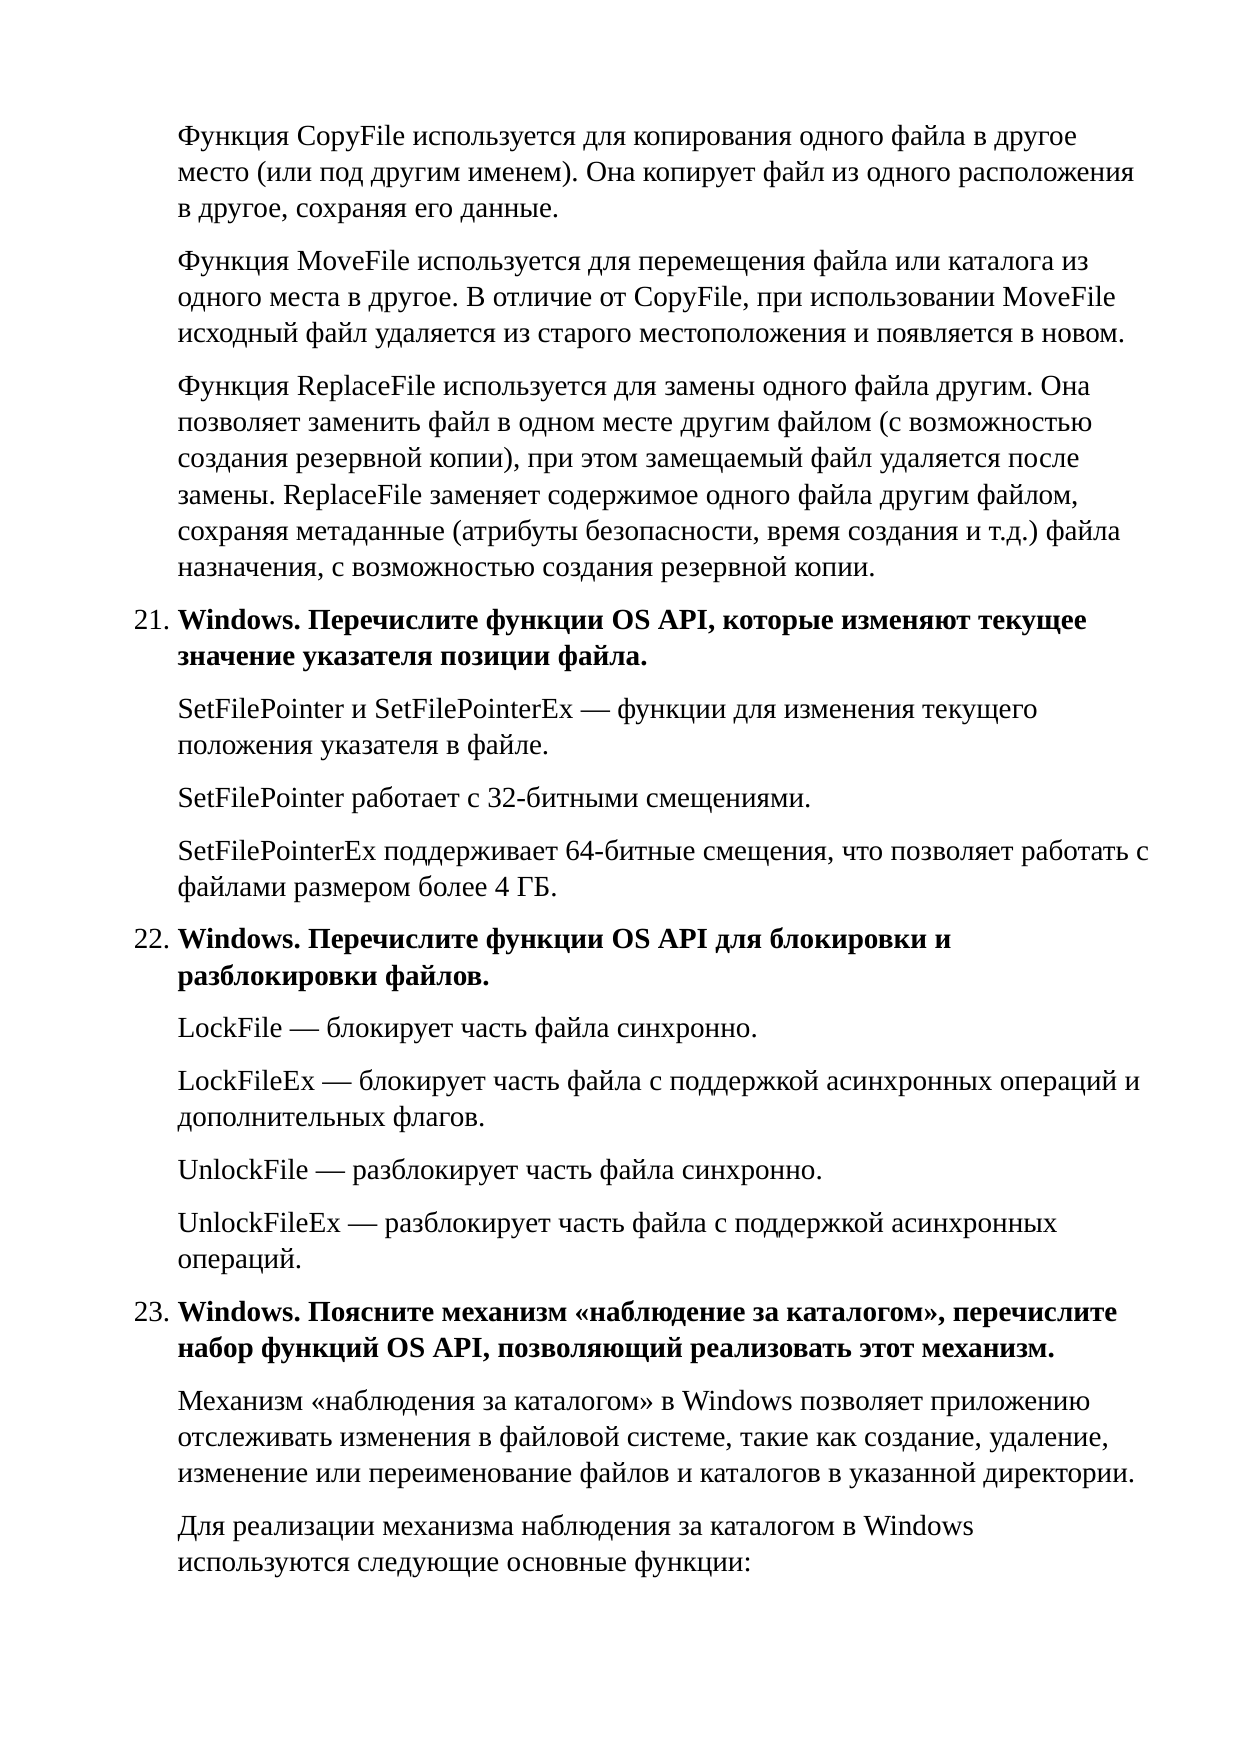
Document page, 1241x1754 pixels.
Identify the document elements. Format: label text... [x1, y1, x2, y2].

text Механизм «наблюдения за каталогом» в Windows позволяет приложению отслеживать изменения в файловой системе, такие как создание, удаление, изменение или переименование файлов и каталогов в указанной директории. [177, 1383, 1152, 1489]
list Windows. Перечислите функции OS API, которые изменяют текущее значение указателя позиции файла. [177, 602, 1152, 672]
text SetFilePointer работает с 32-битными смещениями. [177, 780, 1152, 813]
text UnlockFile — разблокирует часть файла синхронно. [177, 1152, 1152, 1186]
list Windows. Перечислите функции OS API для блокировки и разблокировки файлов. [177, 922, 1152, 991]
text UnlockFileEx — разблокирует часть файла с поддержкой асинхронных операций. [177, 1205, 1152, 1275]
text Функция CopyFile используется для копирования одного файла в другое место (или под другим именем). Она копирует файл из одного расположения в другое, сохраняя его данные. [177, 118, 1152, 224]
list Windows. Поясните механизм «наблюдение за каталогом», перечислите набор функций OS API, позволяющий реализовать этот механизм. [177, 1294, 1152, 1364]
text SetFilePointer и SetFilePointerEx — функции для изменения текущего положения указателя в файле. [177, 691, 1152, 761]
text LockFile — блокирует часть файла синхронно. [177, 1011, 1152, 1044]
text Функция ReplaceFile используется для замены одного файла другим. Она позволяет заменить файл в одном месте другим файлом (с возможностью создания резервной копии), при этом замещаемый файл удаляется после замены. ReplaceFile заменяет содержимое одного файла другим файлом, сохраняя метаданные (атрибуты безопасности, время создания и т.д.) файла назначения, с возможностью создания резервной копии. [177, 368, 1152, 583]
text Для реализации механизма наблюдения за каталогом в Windows используются следующие основные функции: [177, 1508, 1152, 1578]
text LockFileEx — блокирует часть файла с поддержкой асинхронных операций и дополнительных флагов. [177, 1063, 1152, 1133]
text Функция MoveFile используется для перемещения файла или каталога из одного места в другое. В отличие от CopyFile, при использовании MoveFile исходный файл удаляется из старого местоположения и появляется в новом. [177, 243, 1152, 349]
text SetFilePointerEx поддерживает 64-битные смещения, что позволяет работать с файлами размером более 4 ГБ. [177, 833, 1152, 902]
